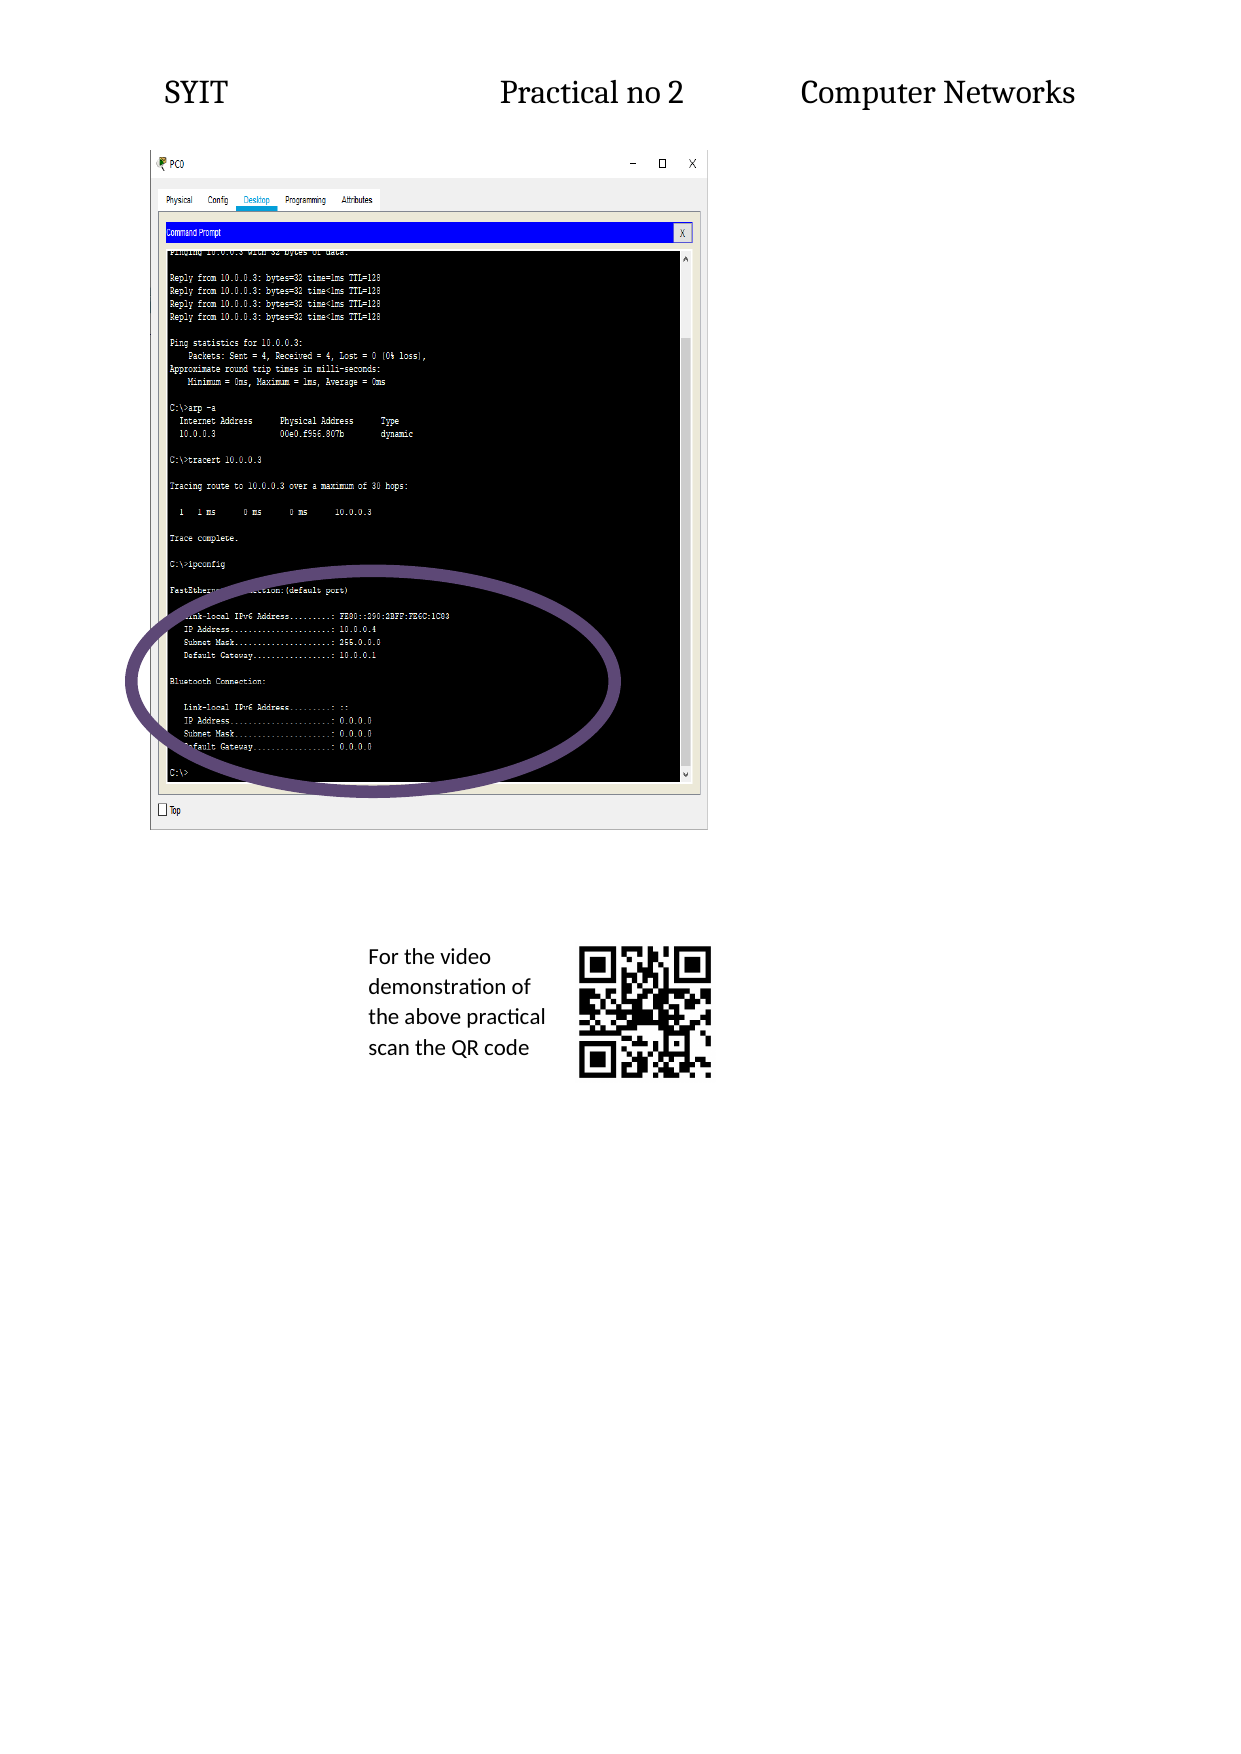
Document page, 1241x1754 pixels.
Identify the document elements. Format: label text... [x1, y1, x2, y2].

picture [574, 942, 716, 1083]
picture [150, 578, 608, 785]
table_header For the video demonstration of the above practical scan the QR code [357, 942, 563, 1102]
table_header [564, 942, 727, 1102]
picture [150, 150, 708, 830]
